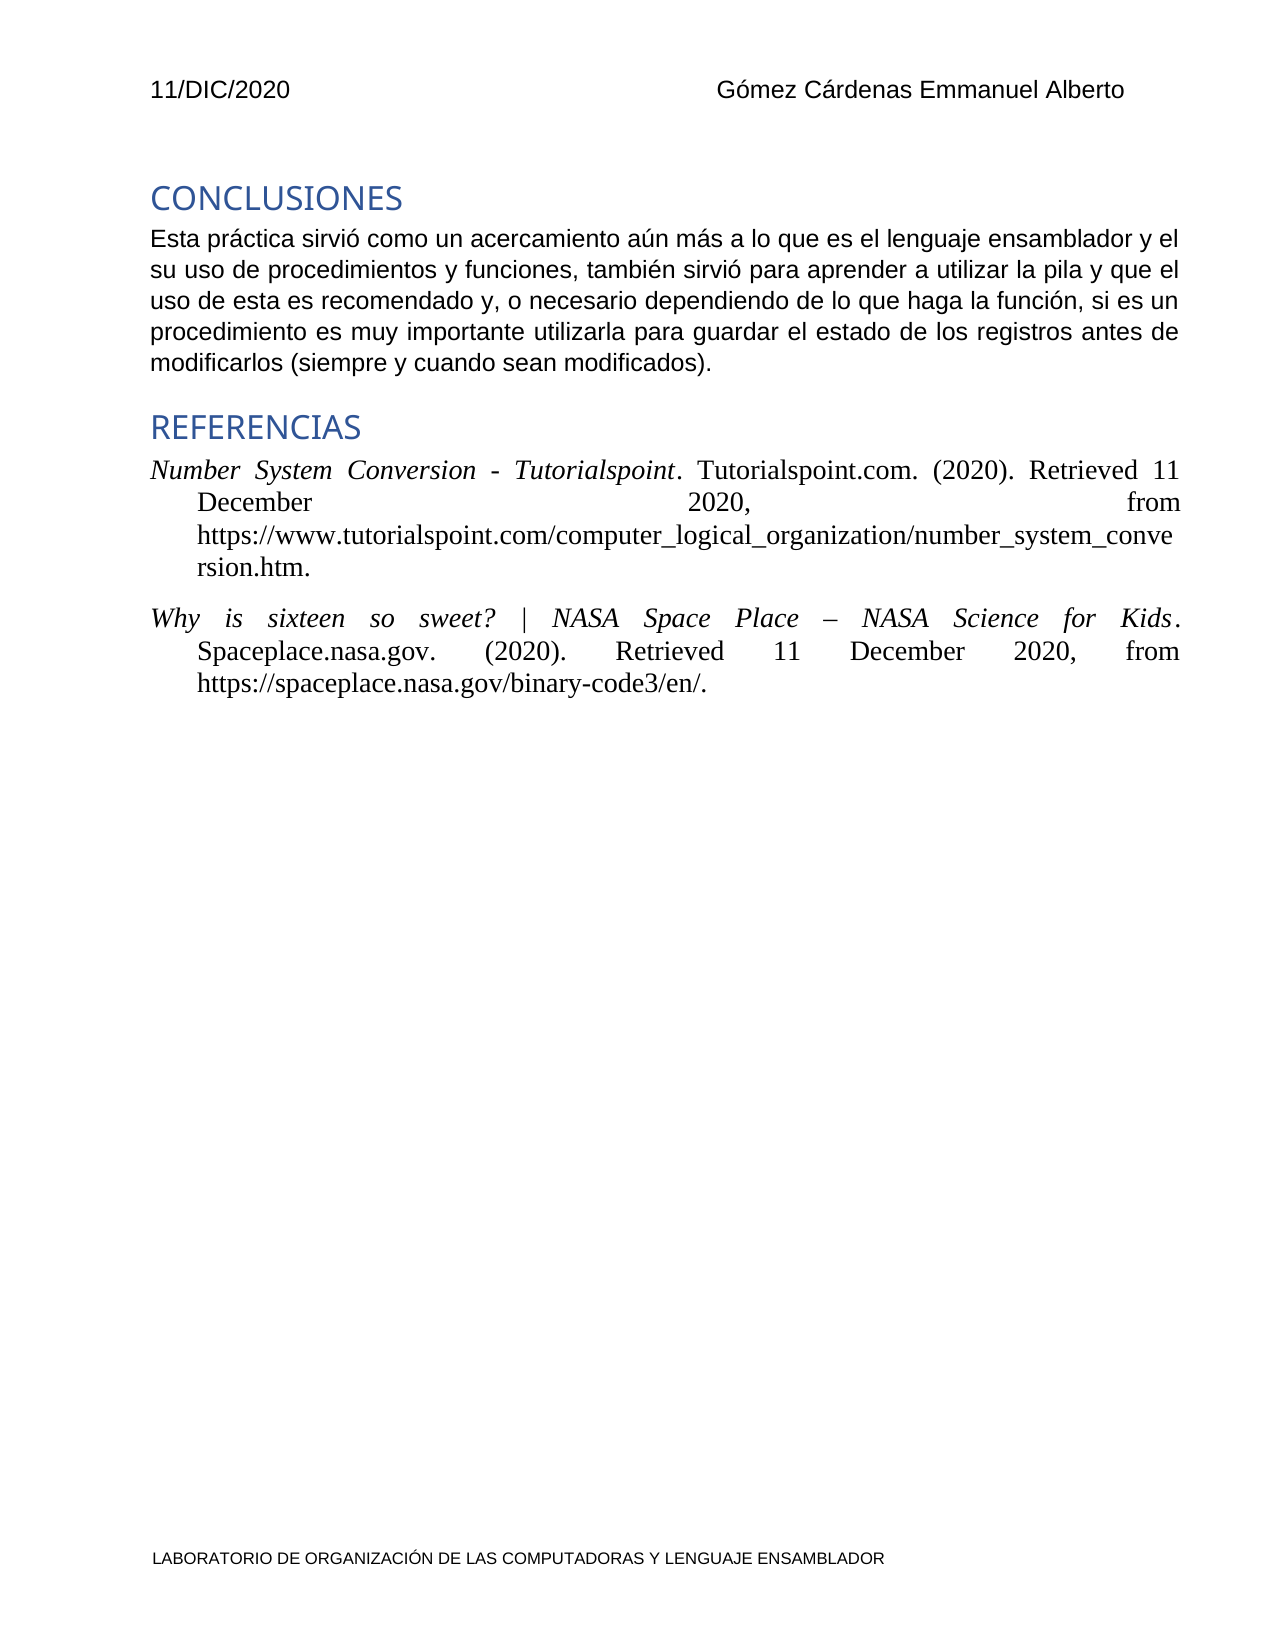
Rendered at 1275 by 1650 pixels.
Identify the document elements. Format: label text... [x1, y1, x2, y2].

subtitle REFERENCIAS [150, 404, 1181, 449]
text Why is sixteen so sweet? | NASA Space Place – NASA Science for Kids. Spaceplace.nasa.gov. (2020). Retrieved 11 December 2020, from https://spaceplace.nasa.gov/binary-code3/en/. [150, 601, 1181, 699]
subtitle CONCLUSIONES [150, 175, 1181, 220]
text Esta práctica sirvió como un acercamiento aún más a lo que es el lenguaje ensamblador y el su uso de procedimientos y funciones, también sirvió para aprender a utilizar la pila y que el uso de esta es recomendado y, o necesario dependiendo de lo que haga la función, si es un procedimiento es muy importante utilizarla para guardar el estado de los registros antes de modificarlos (siempre y cuando sean modificados). [150, 224, 1181, 377]
text Number System Conversion - Tutorialspoint. Tutorialspoint.com. (2020). Retrieved 11 December 2020, from https://www.tutorialspoint.com/computer_logical_organization/number_system_conversion.htm. [150, 453, 1181, 583]
